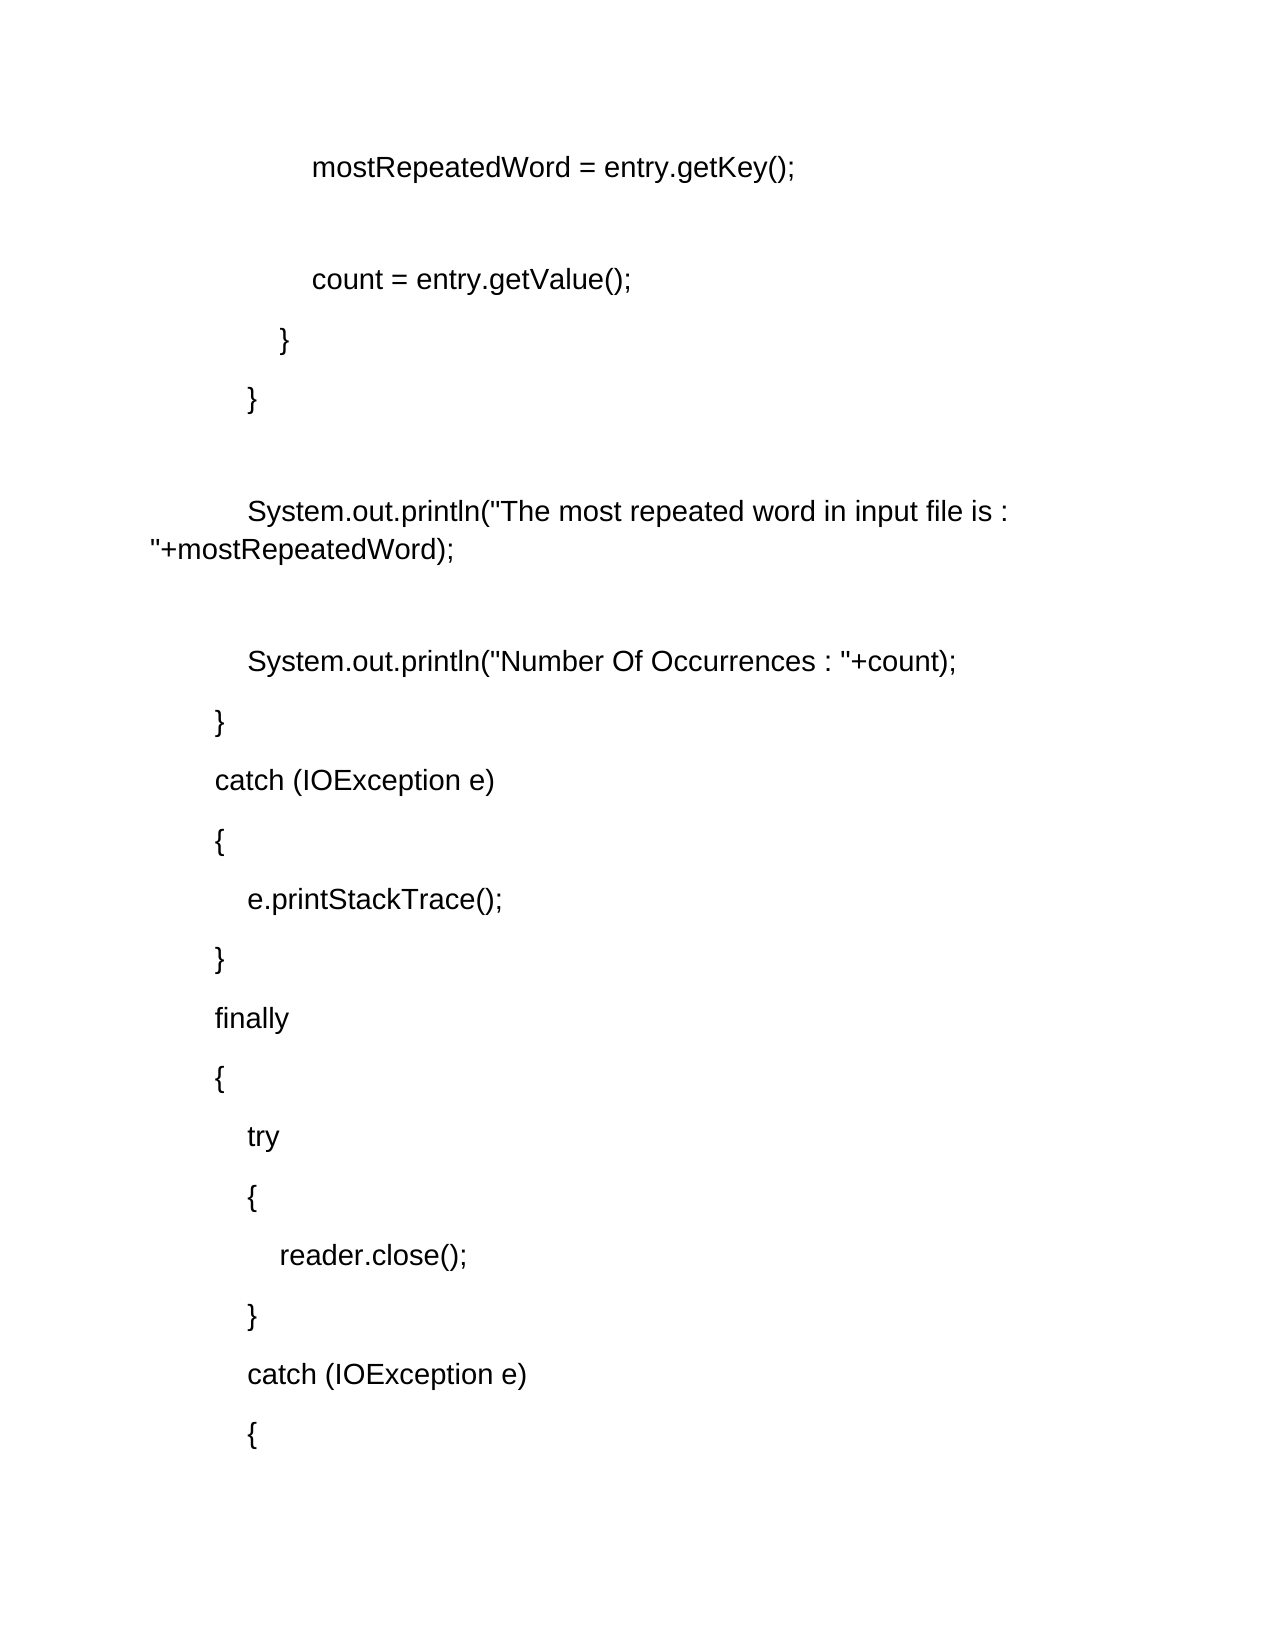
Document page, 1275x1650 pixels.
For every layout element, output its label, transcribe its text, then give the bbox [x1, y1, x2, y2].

text catch (IOException e) [150, 1357, 1125, 1391]
text { [150, 1416, 1125, 1450]
text } [150, 941, 1125, 975]
text e.printStackTrace(); [150, 882, 1125, 916]
text System.out.println("The most repeated word in input file is : "+mostRepeatedWord); [150, 493, 1125, 566]
text finally [150, 1001, 1125, 1034]
text try [150, 1119, 1125, 1153]
text catch (IOException e) [150, 763, 1125, 797]
text { [150, 1179, 1125, 1212]
text System.out.println("Number Of Occurrences : "+count); [150, 644, 1125, 678]
text count = entry.getValue(); [150, 262, 1125, 296]
text } [150, 704, 1125, 737]
text } [150, 322, 1125, 355]
text reader.close(); [150, 1238, 1125, 1272]
text mostRepeatedWord = entry.getKey(); [150, 150, 1125, 183]
text { [150, 823, 1125, 856]
text { [150, 1060, 1125, 1094]
text } [150, 1298, 1125, 1331]
text } [150, 381, 1125, 415]
